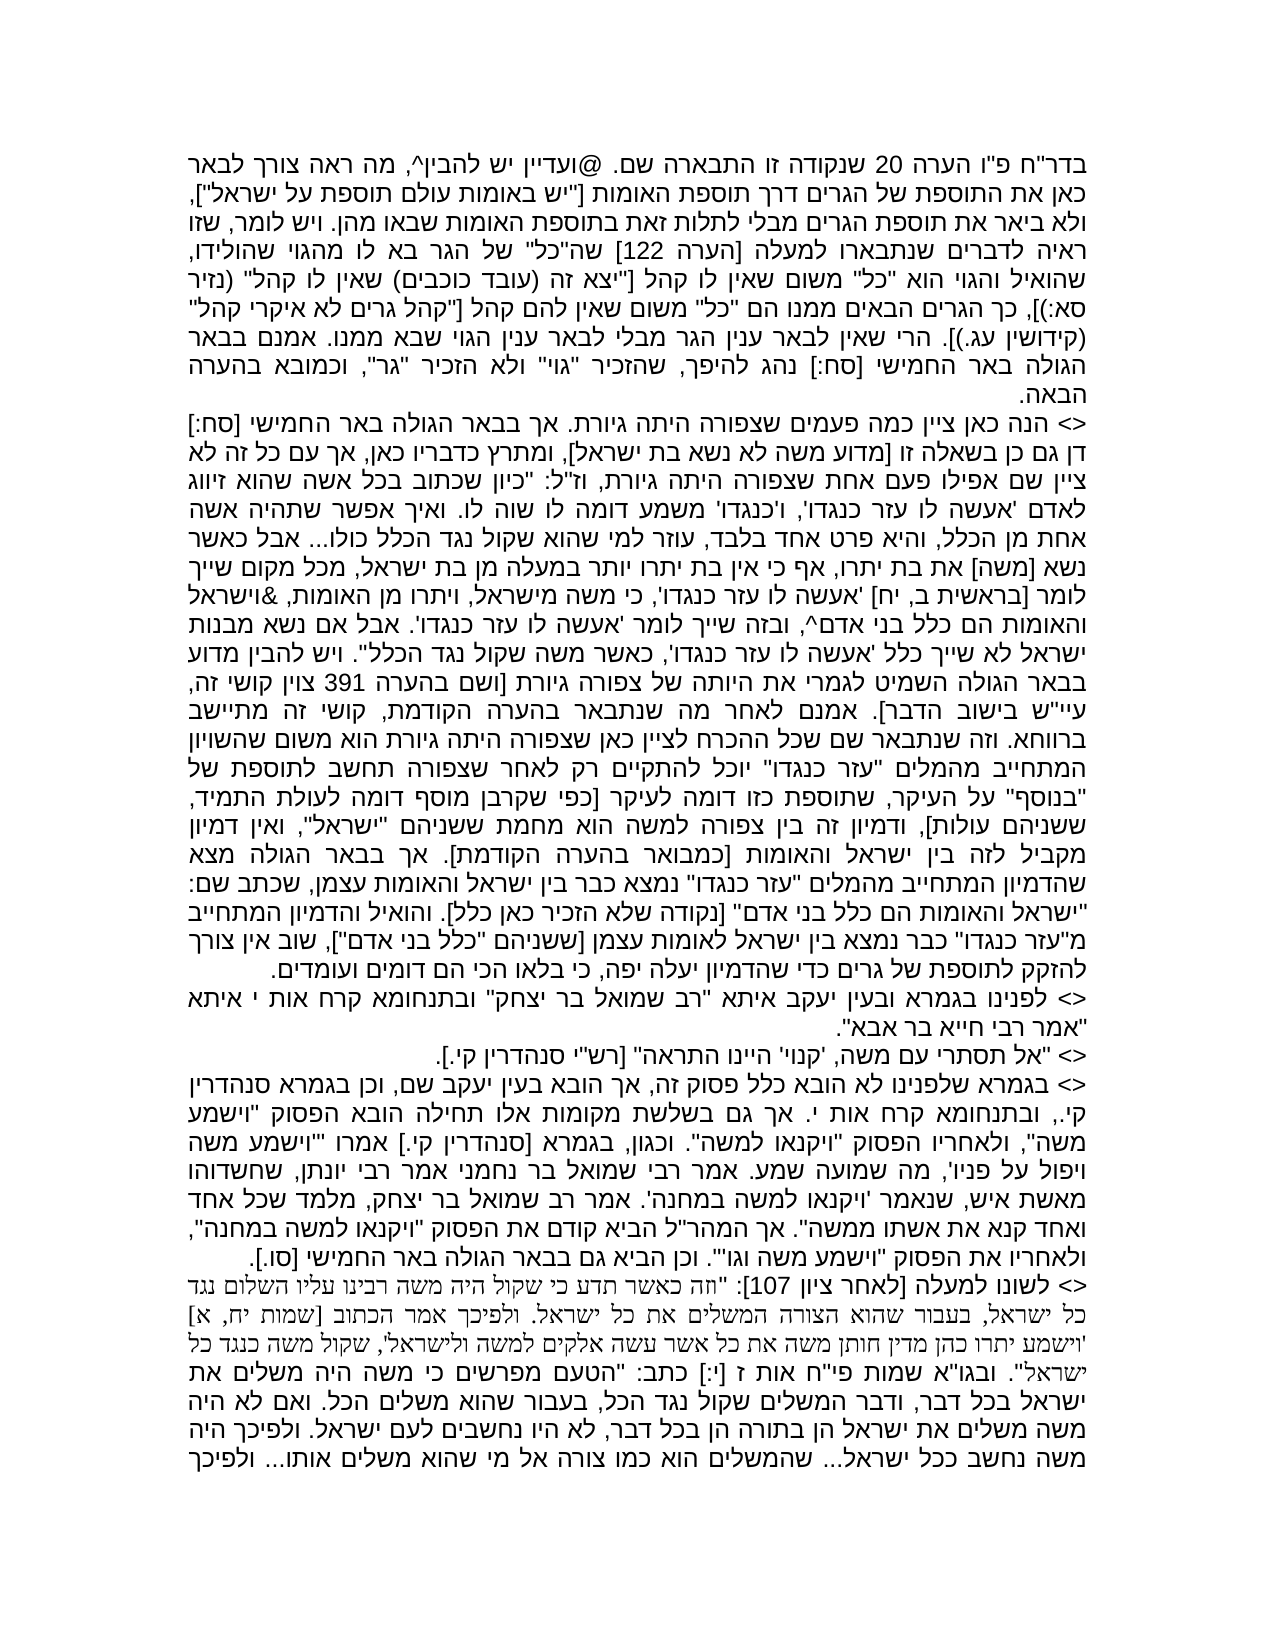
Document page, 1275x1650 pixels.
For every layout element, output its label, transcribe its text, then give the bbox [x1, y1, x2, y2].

text <> הנה כאן ציין כמה פעמים שצפורה היתה גיורת. אך בבאר הגולה באר החמישי [סח:] דן גם כן בשאלה זו [מדוע משה לא נשא בת ישראל], ומתרץ כדבריו כאן, אך עם כל זה לא ציין שם אפילו פעם אחת שצפורה היתה גיורת, וז"ל: "כיון שכתוב בכל אשה שהוא זיווג לאדם 'אעשה לו עזר כנגדו', ו'כנגדו' משמע דומה לו שוה לו. ואיך אפשר שתהיה אשה אחת מן הכלל, והיא פרט אחד בלבד, עוזר למי שהוא שקול נגד הכלל כולו... אבל כאשר נשא [משה] את בת יתרו, אף כי אין בת יתרו יותר במעלה מן בת ישראל, מכל מקום שייך לומר [בראשית ב, יח] 'אעשה לו עזר כנגדו', כי משה מישראל, ויתרו מן האומות, &וישראל והאומות הם כלל בני אדם^, ובזה שייך לומר 'אעשה לו עזר כנגדו'. אבל אם נשא מבנות ישראל לא שייך כלל 'אעשה לו עזר כנגדו', כאשר משה שקול נגד הכלל". ויש להבין מדוע בבאר הגולה השמיט לגמרי את היותה של צפורה גיורת [ושם בהערה 391 צוין קושי זה, עיי"ש בישוב הדבר]. אמנם לאחר מה שנתבאר בהערה הקודמת, קושי זה מתיישב ברווחא. וזה שנתבאר שם שכל ההכרח לציין כאן שצפורה היתה גיורת הוא משום שהשויון המתחייב מהמלים "עזר כנגדו" יוכל להתקיים רק לאחר שצפורה תחשב לתוספת של "בנוסף" על העיקר, שתוספת כזו דומה לעיקר [כפי שקרבן מוסף דומה לעולת התמיד, ששניהם עולות], ודמיון זה בין צפורה למשה הוא מחמת ששניהם "ישראל", ואין דמיון מקביל לזה בין ישראל והאומות [כמבואר בהערה הקודמת]. אך בבאר הגולה מצא שהדמיון המתחייב מהמלים "עזר כנגדו" נמצא כבר בין ישראל והאומות עצמן, שכתב שם: "ישראל והאומות הם כלל בני אדם" [נקודה שלא הזכיר כאן כלל]. והואיל והדמיון המתחייב מ"עזר כנגדו" כבר נמצא בין ישראל לאומות עצמן [ששניהם "כלל בני אדם"], שוב אין צורך להזקק לתוספת של גרים כדי שהדמיון יעלה יפה, כי בלאו הכי הם דומים ועומדים. [187, 754, 1087, 1357]
text <> לפנינו בגמרא ובעין יעקב איתא "רב שמואל בר יצחק" ובתנחומא קרח אות י איתא "אמר רבי חייא בר אבא". [187, 1357, 1087, 1415]
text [187, 150, 1087, 754]
text <> "אל תסתרי עם משה, 'קנוי' היינו התראה" [רש"י סנהדרין קי.]. [187, 1415, 1087, 1444]
